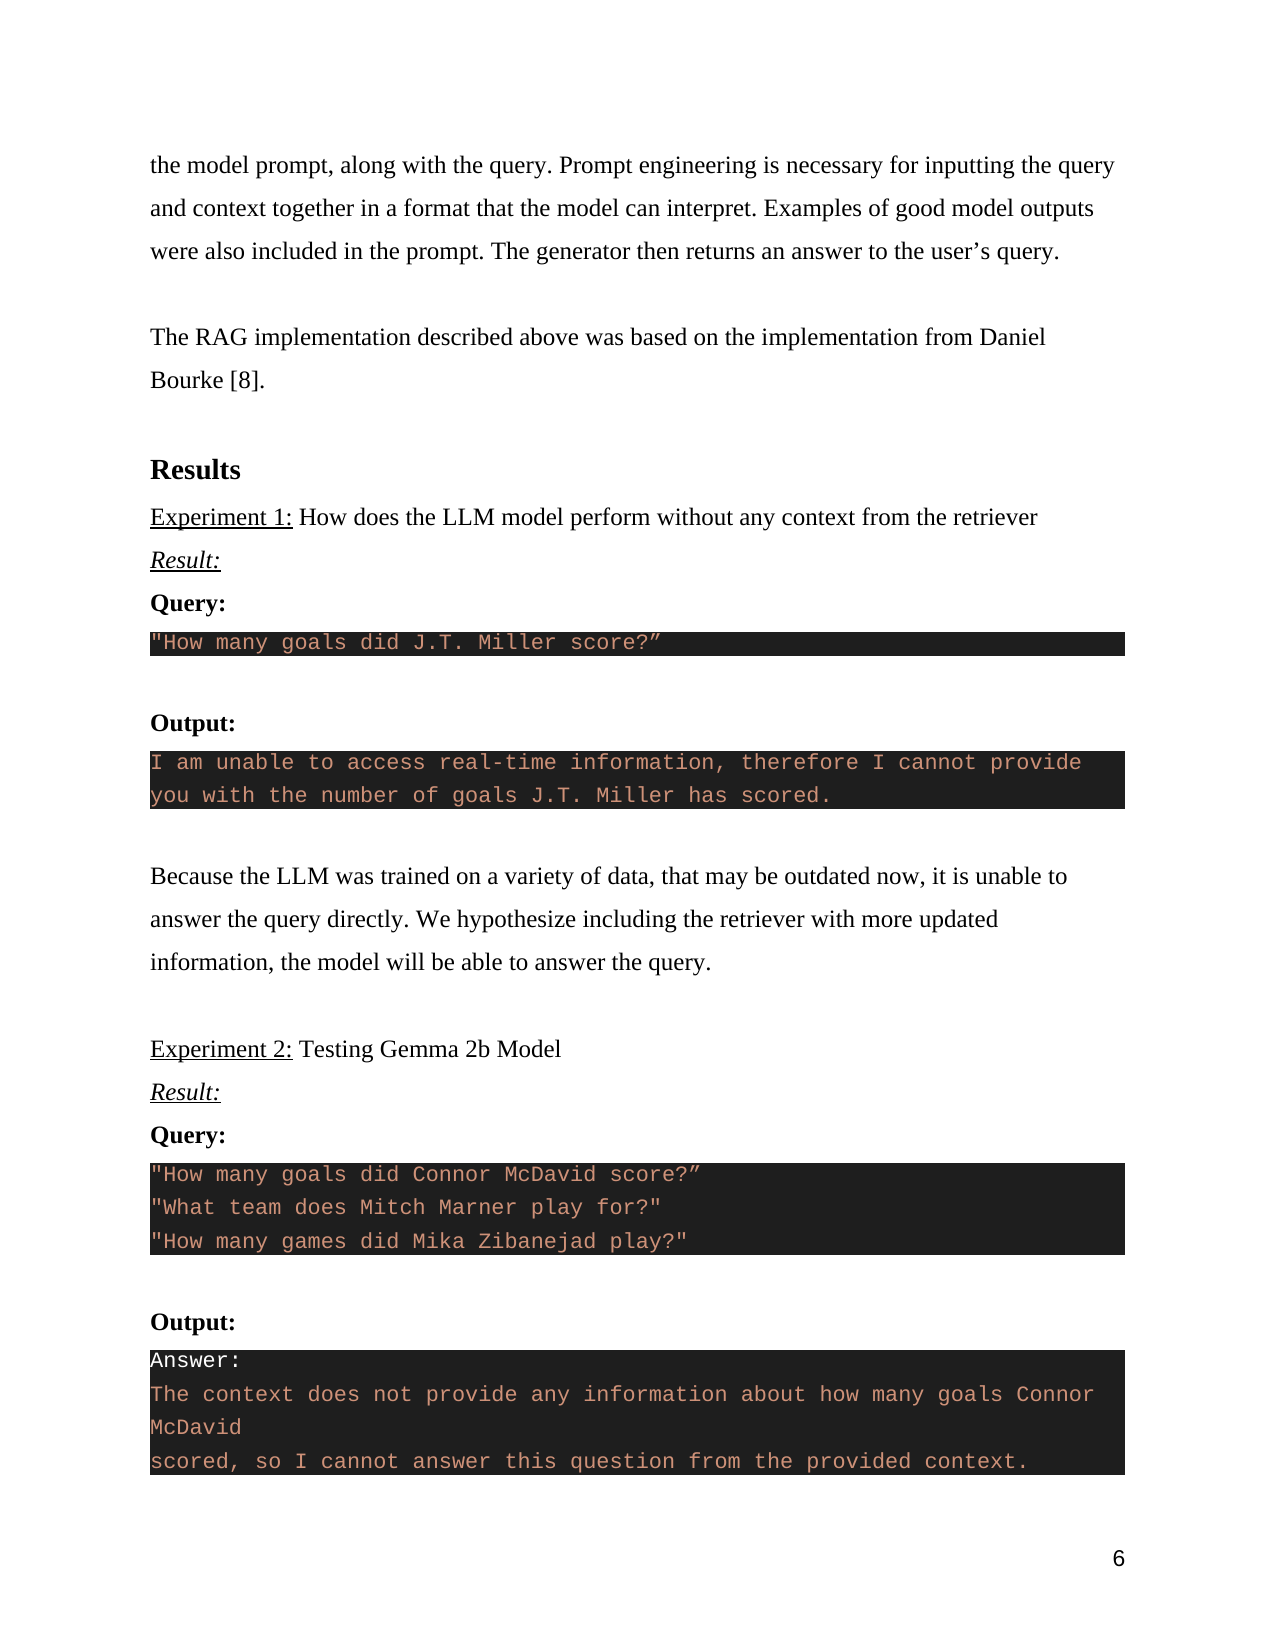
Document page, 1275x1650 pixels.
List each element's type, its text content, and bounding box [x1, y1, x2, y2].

text "What team does Mitch Marner play for?" [150, 1197, 1125, 1221]
text Because the LLM was trained on a variety of data, that may be outdated now, it is unable to answer the query directly. We hypothesize including the retriever with more updated information, the model will be able to answer the query. [150, 861, 1125, 976]
text scored, so I cannot answer this question from the provided context. [150, 1450, 1125, 1475]
text Results [150, 452, 1125, 485]
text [150, 150, 1125, 265]
text Experiment 1: How does the LLM model perform without any context from the retriever [150, 502, 1125, 531]
text "How many games did Mika Zibanejad play?" [150, 1230, 1125, 1255]
text "How many goals did Connor McDavid score?” [150, 1163, 1125, 1188]
text Output: [150, 1307, 1125, 1335]
text The RAG implementation described above was based on the implementation from Daniel Bourke [8]. [150, 322, 1125, 394]
text Experiment 2: Testing Gemma 2b Model [150, 1034, 1125, 1062]
text Result: [150, 545, 1125, 574]
text Output: [150, 708, 1125, 737]
text Query: [150, 1120, 1125, 1149]
text I am unable to access real-time information, therefore I cannot provide you with the number of goals J.T. Miller has scored. [150, 751, 1125, 809]
text Result: [150, 1077, 1125, 1106]
text Query: [150, 588, 1125, 617]
text Answer: [150, 1350, 1125, 1374]
text The context does not provide any information about how many goals Connor McDavid [150, 1383, 1125, 1441]
text "How many goals did J.T. Miller score?” [150, 632, 1125, 656]
